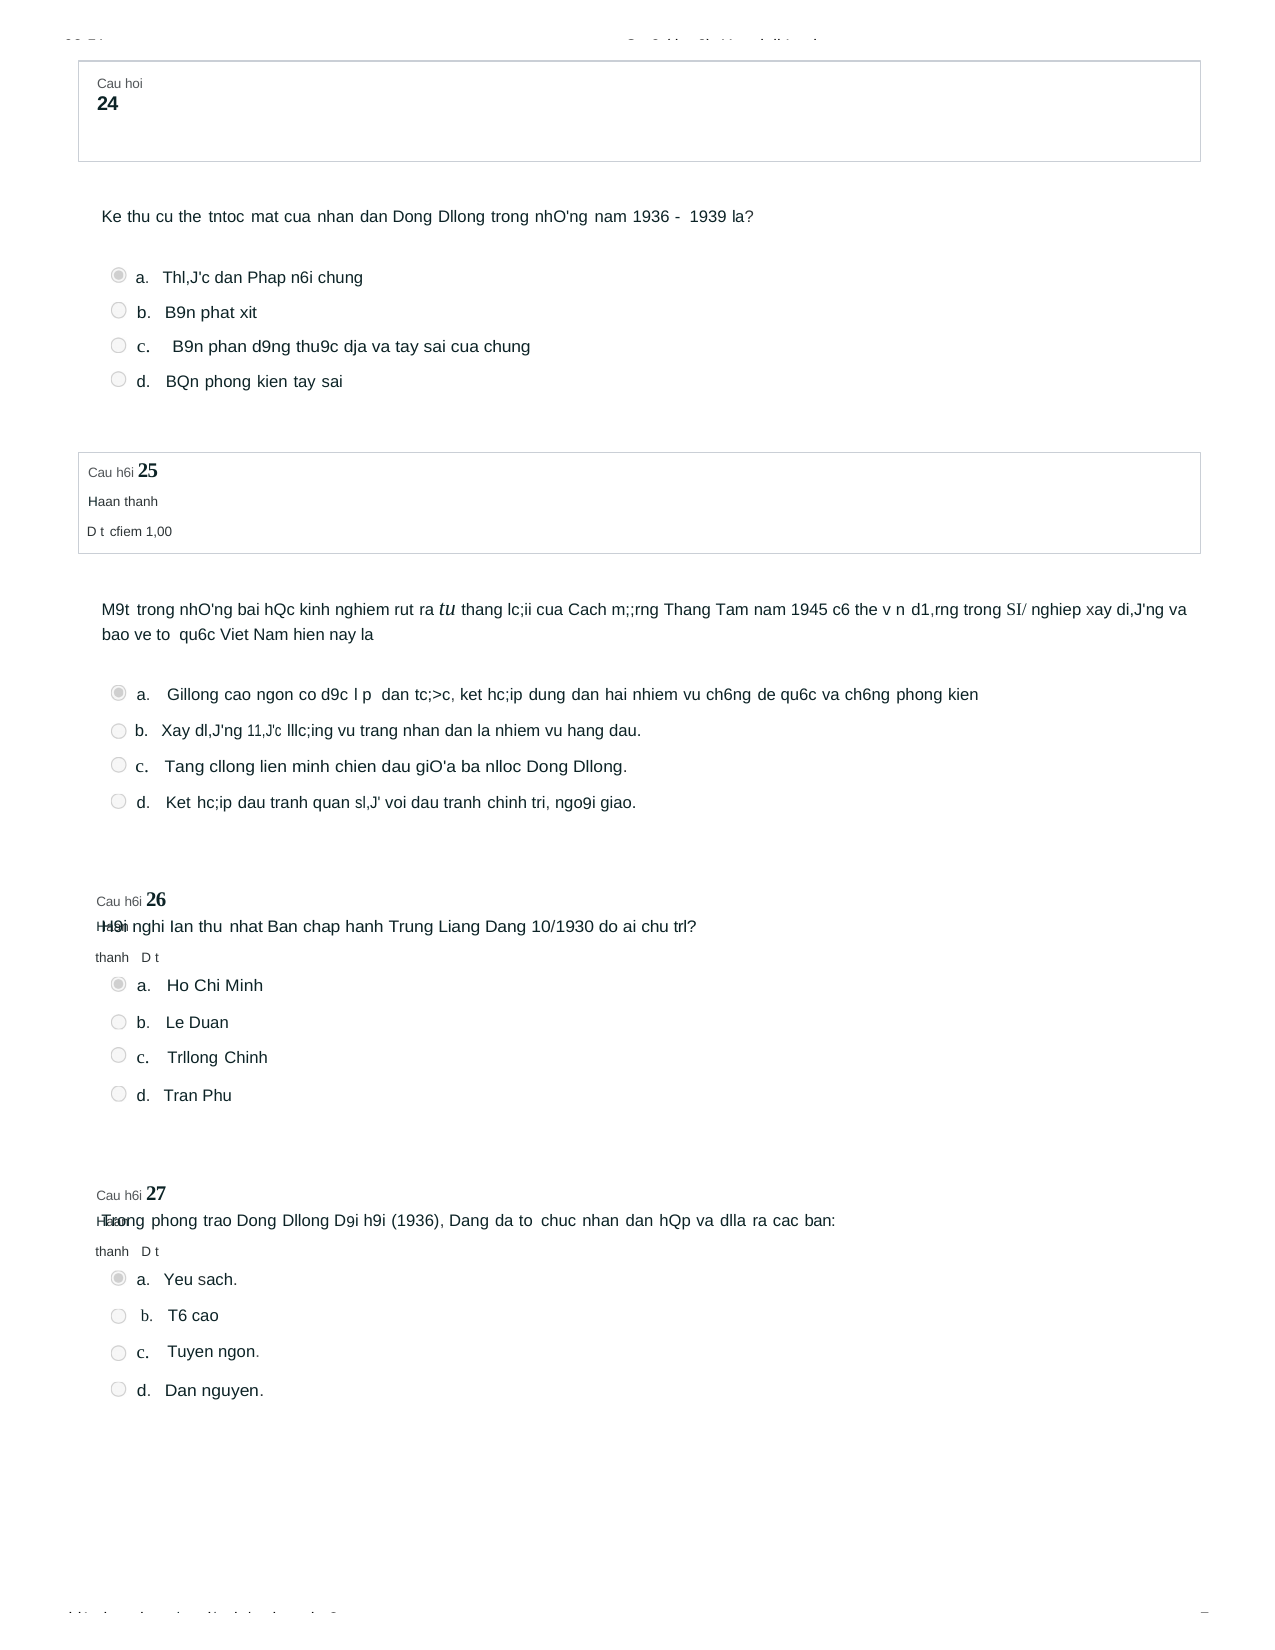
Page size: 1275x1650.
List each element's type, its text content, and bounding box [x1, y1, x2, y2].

picture [110, 1047, 127, 1063]
text Cau h6i 25 [88, 458, 1212, 482]
picture [110, 976, 127, 992]
picture [110, 757, 127, 773]
text c. B9n phan d9ng thu9c dja va tay sai cua chung [111, 333, 1212, 357]
picture [110, 1014, 127, 1030]
picture [110, 1381, 127, 1397]
picture [110, 1270, 127, 1286]
picture [110, 267, 127, 283]
text d. Tran Phu [111, 1082, 1212, 1106]
picture [110, 723, 127, 739]
text M9t trong nhO'ng bai hQc kinh nghiem rut ra tu thang lc;ii cua Cach m;;rng Thang Tam nam 1945 c6 the v n d1,rng trong SI/ nghiep xay di,J'ng va bao ve to qu6c Viet Nam hien nay la [101, 595, 1196, 644]
text Trong phong trao Dong Dllong D9i h9i (1936), Dang da to chuc nhan dan hQp va dlla ra cac ban: [101, 1211, 1212, 1231]
text Ke thu cu the tntoc mat cua nhan dan Dong Dllong trong nhO'ng nam 1936 - 1939 la? [101, 206, 1212, 226]
text Haan thanh D t cfiem 1,00 [87, 493, 173, 539]
text c. Trllong Chinh [111, 1043, 1212, 1070]
text b. Le Duan [111, 1009, 1212, 1034]
text d. BQn phong kien tay sai [111, 368, 1212, 392]
text a. Thl,J'c dan Phap n6i chung [111, 263, 1212, 288]
text b. T6 cao [111, 1302, 1212, 1328]
text c. Tang cllong lien minh chien dau giO'a ba nlloc Dong Dllong. [111, 753, 1212, 777]
text b. B9n phat xit [111, 299, 1212, 323]
text d. Dan nguyen. [111, 1377, 1212, 1401]
picture [110, 1086, 127, 1102]
text c. Tuyen ngon. [111, 1338, 1212, 1365]
picture [110, 337, 127, 353]
picture [110, 793, 127, 809]
picture [110, 1345, 127, 1361]
picture [110, 302, 127, 319]
picture [110, 371, 127, 387]
text a. Yeu sach. [111, 1266, 1212, 1290]
text H9i nghi Ian thu nhat Ban chap hanh Trung Liang Dang 10/1930 do ai chu trl? [101, 916, 1212, 936]
text b. Xay dl,J'ng 11,J'c lllc;ing vu trang nhan dan la nhiem vu hang dau. [111, 717, 1212, 744]
text a. Gillong cao ngon co d9c l p dan tc;>c, ket hc;ip dung dan hai nhiem vu ch6ng de qu6c va ch6ng phong kien [111, 681, 1212, 705]
text d. Ket hc;ip dau tranh quan sl,J' voi dau tranh chinh tri, ngo9i giao. [111, 789, 1212, 813]
picture [110, 685, 127, 701]
text a. Ho Chi Minh [111, 972, 1212, 996]
picture [110, 1308, 127, 1324]
